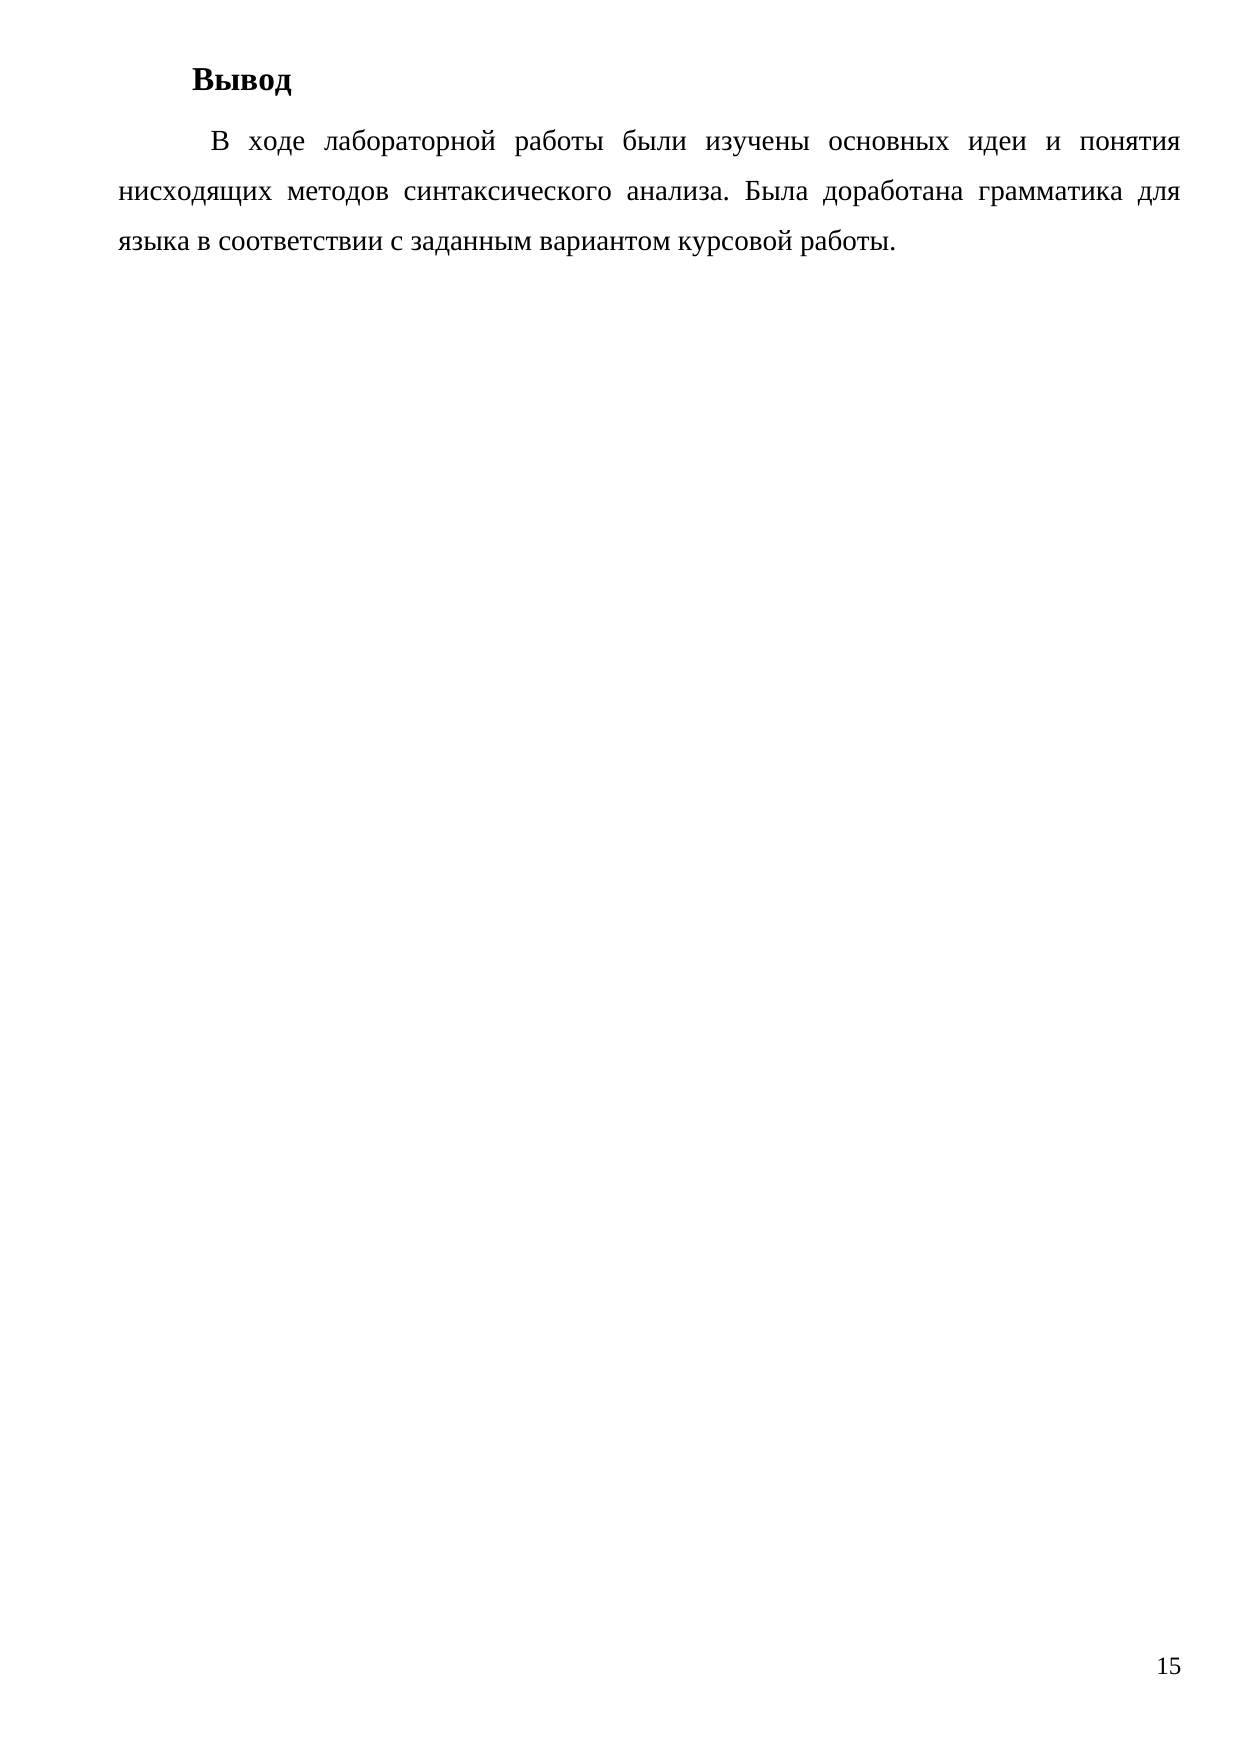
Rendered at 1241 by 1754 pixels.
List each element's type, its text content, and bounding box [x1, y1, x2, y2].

text В ходе лабораторной работы были изучены основных идеи и понятия нисходящих методов синтаксического анализа. Была доработана грамматика для языка в соответствии с заданным вариантом курсовой работы. [118, 123, 1181, 257]
subtitle Вывод [118, 59, 1181, 97]
